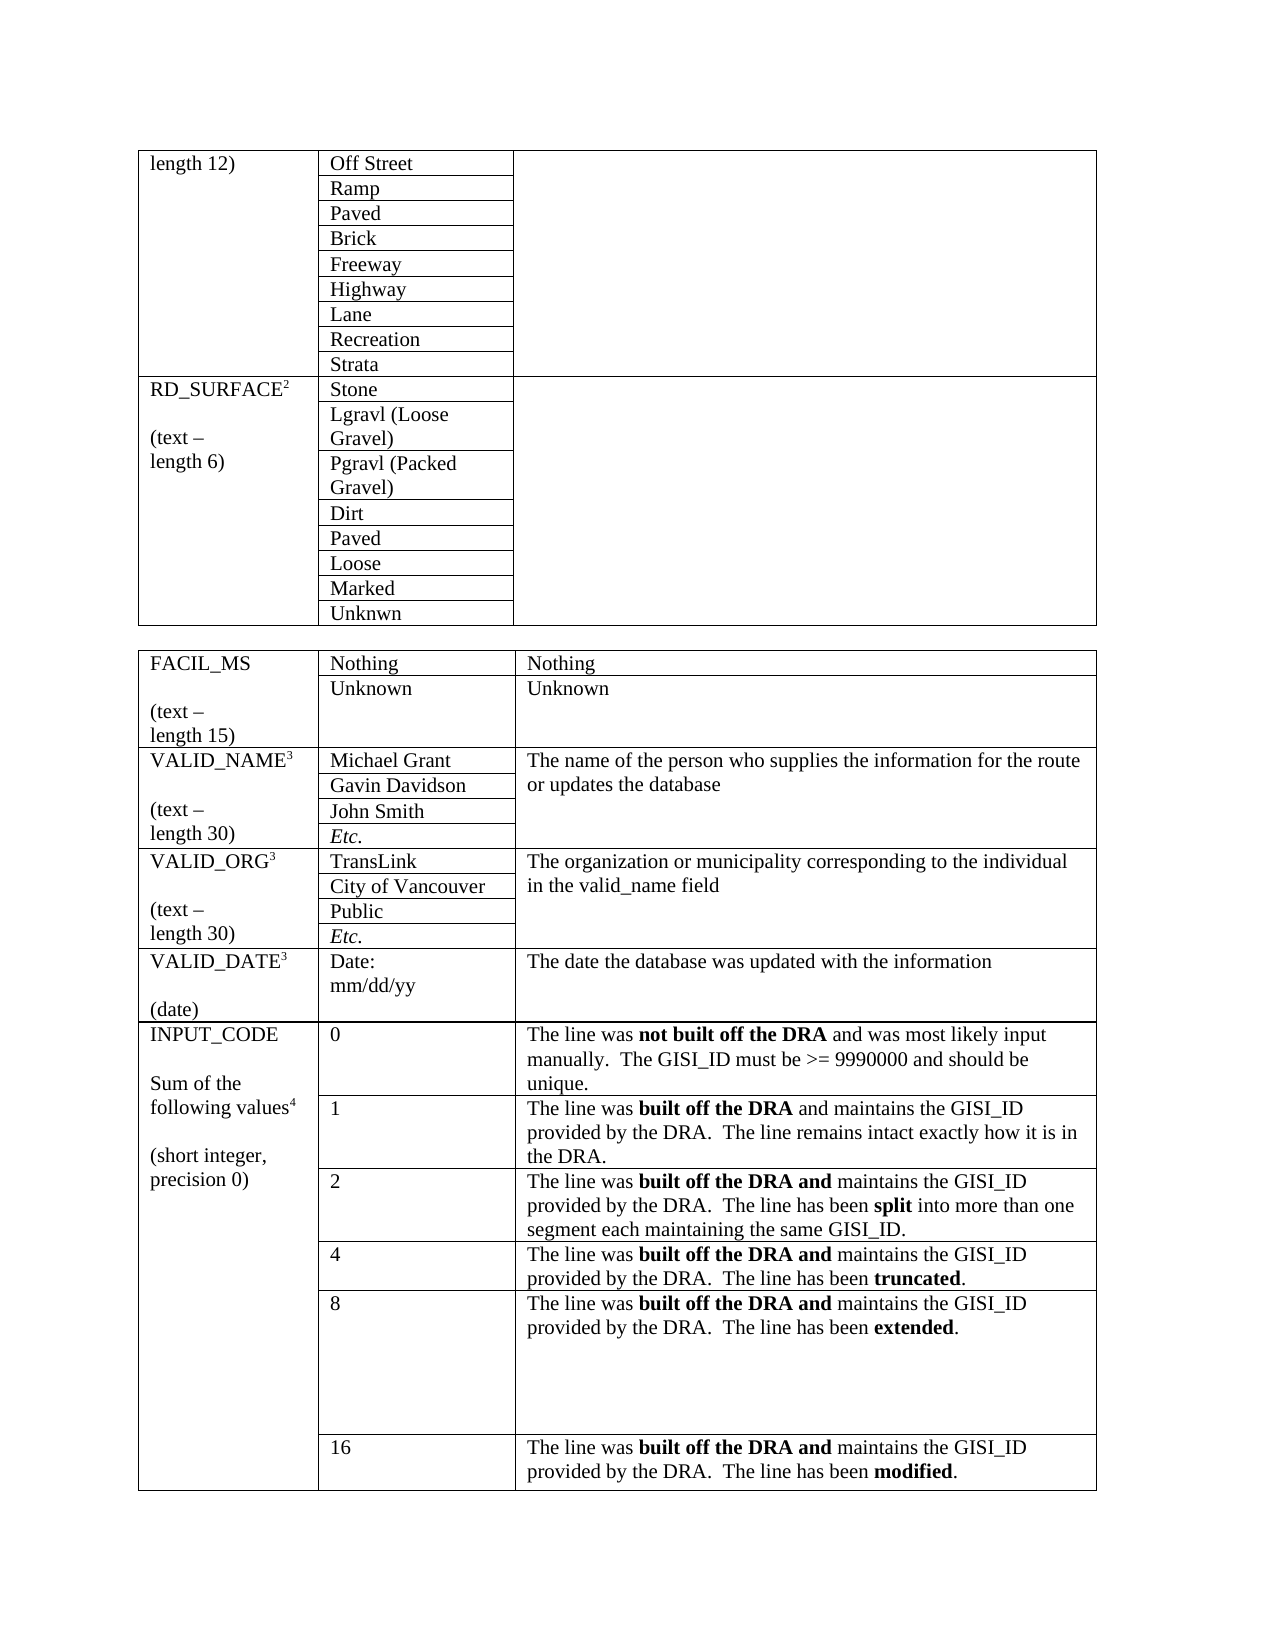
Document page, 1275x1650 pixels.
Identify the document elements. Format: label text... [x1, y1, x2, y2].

table_cell VALID_ORG3 (text – length 30) [139, 849, 318, 948]
table_cell The name of the person who supplies the information for the route or updates the database [516, 748, 1096, 848]
table_cell Marked [319, 576, 513, 600]
table_cell 0 [319, 1023, 515, 1094]
table_cell 8 [319, 1291, 515, 1434]
table_cell 2 [319, 1169, 515, 1241]
table_cell 4 [319, 1242, 515, 1290]
table_cell Lane [319, 302, 513, 326]
table_cell VALID_NAME3 (text – length 30) [139, 748, 318, 848]
table_header FACIL_MS (text – length 15) [139, 651, 318, 747]
table_cell 16 [319, 1435, 515, 1490]
table_cell Unknown [319, 676, 515, 747]
table_cell The line was not built off the DRA and was most likely input manually. The GISI_ID must be >= 9990000 and should be unique. [516, 1023, 1096, 1094]
table_cell Highway [319, 277, 513, 301]
table_cell Stone [319, 377, 513, 401]
table_cell The line was built off the DRA and maintains the GISI_ID provided by the DRA. The line remains intact exactly how it is in the DRA. [516, 1096, 1096, 1168]
table_cell Ramp [319, 176, 513, 200]
table_cell RD_SURFACE2 (text – length 6) [139, 377, 318, 625]
table_cell John Smith [319, 799, 515, 823]
table_cell [514, 377, 1096, 625]
table_cell INPUT_CODE Sum of the following values4 (short integer, precision 0) [139, 1023, 318, 1490]
table_header Nothing [319, 651, 515, 675]
table_cell Off Street [319, 151, 513, 175]
table_cell Pgravl (Packed Gravel) [319, 451, 513, 499]
table_cell Gavin Davidson [319, 774, 515, 797]
table_cell Loose [319, 551, 513, 575]
table_header Nothing [516, 651, 1096, 675]
table_cell Paved [319, 201, 513, 225]
table_cell The line was built off the DRA and maintains the GISI_ID provided by the DRA. The line has been split into more than one segment each maintaining the same GISI_ID. [516, 1169, 1096, 1241]
table_cell The line was built off the DRA and maintains the GISI_ID provided by the DRA. The line has been truncated. [516, 1242, 1096, 1290]
table_cell Recreation [319, 327, 513, 351]
table_cell VALID_DATE3 (date) [139, 949, 318, 1021]
table_cell 1 [319, 1096, 515, 1168]
table_cell TransLink [319, 849, 515, 873]
table_cell Lgravl (Loose Gravel) [319, 402, 513, 450]
table_cell Paved [319, 526, 513, 549]
table_cell Michael Grant [319, 748, 515, 772]
table_cell Etc. [319, 824, 515, 848]
table_cell The date the database was updated with the information [516, 949, 1096, 1021]
table_cell Freeway [319, 251, 513, 276]
table_cell Etc. [319, 924, 515, 948]
table_cell Unknwn [319, 601, 513, 625]
table_cell Dirt [319, 500, 513, 524]
table_cell The line was built off the DRA and maintains the GISI_ID provided by the DRA. The line has been modified. [516, 1435, 1096, 1490]
table_cell Unknown [516, 676, 1096, 747]
table_cell The organization or municipality corresponding to the individual in the valid_name field [516, 849, 1096, 948]
table_cell Public [319, 899, 515, 923]
table_cell Brick [319, 226, 513, 250]
table_cell Date: mm/dd/yy [319, 949, 515, 1021]
table_cell The line was built off the DRA and maintains the GISI_ID provided by the DRA. The line has been extended. [516, 1291, 1096, 1434]
table_cell Strata [319, 352, 513, 376]
table_cell City of Vancouver [319, 874, 515, 898]
